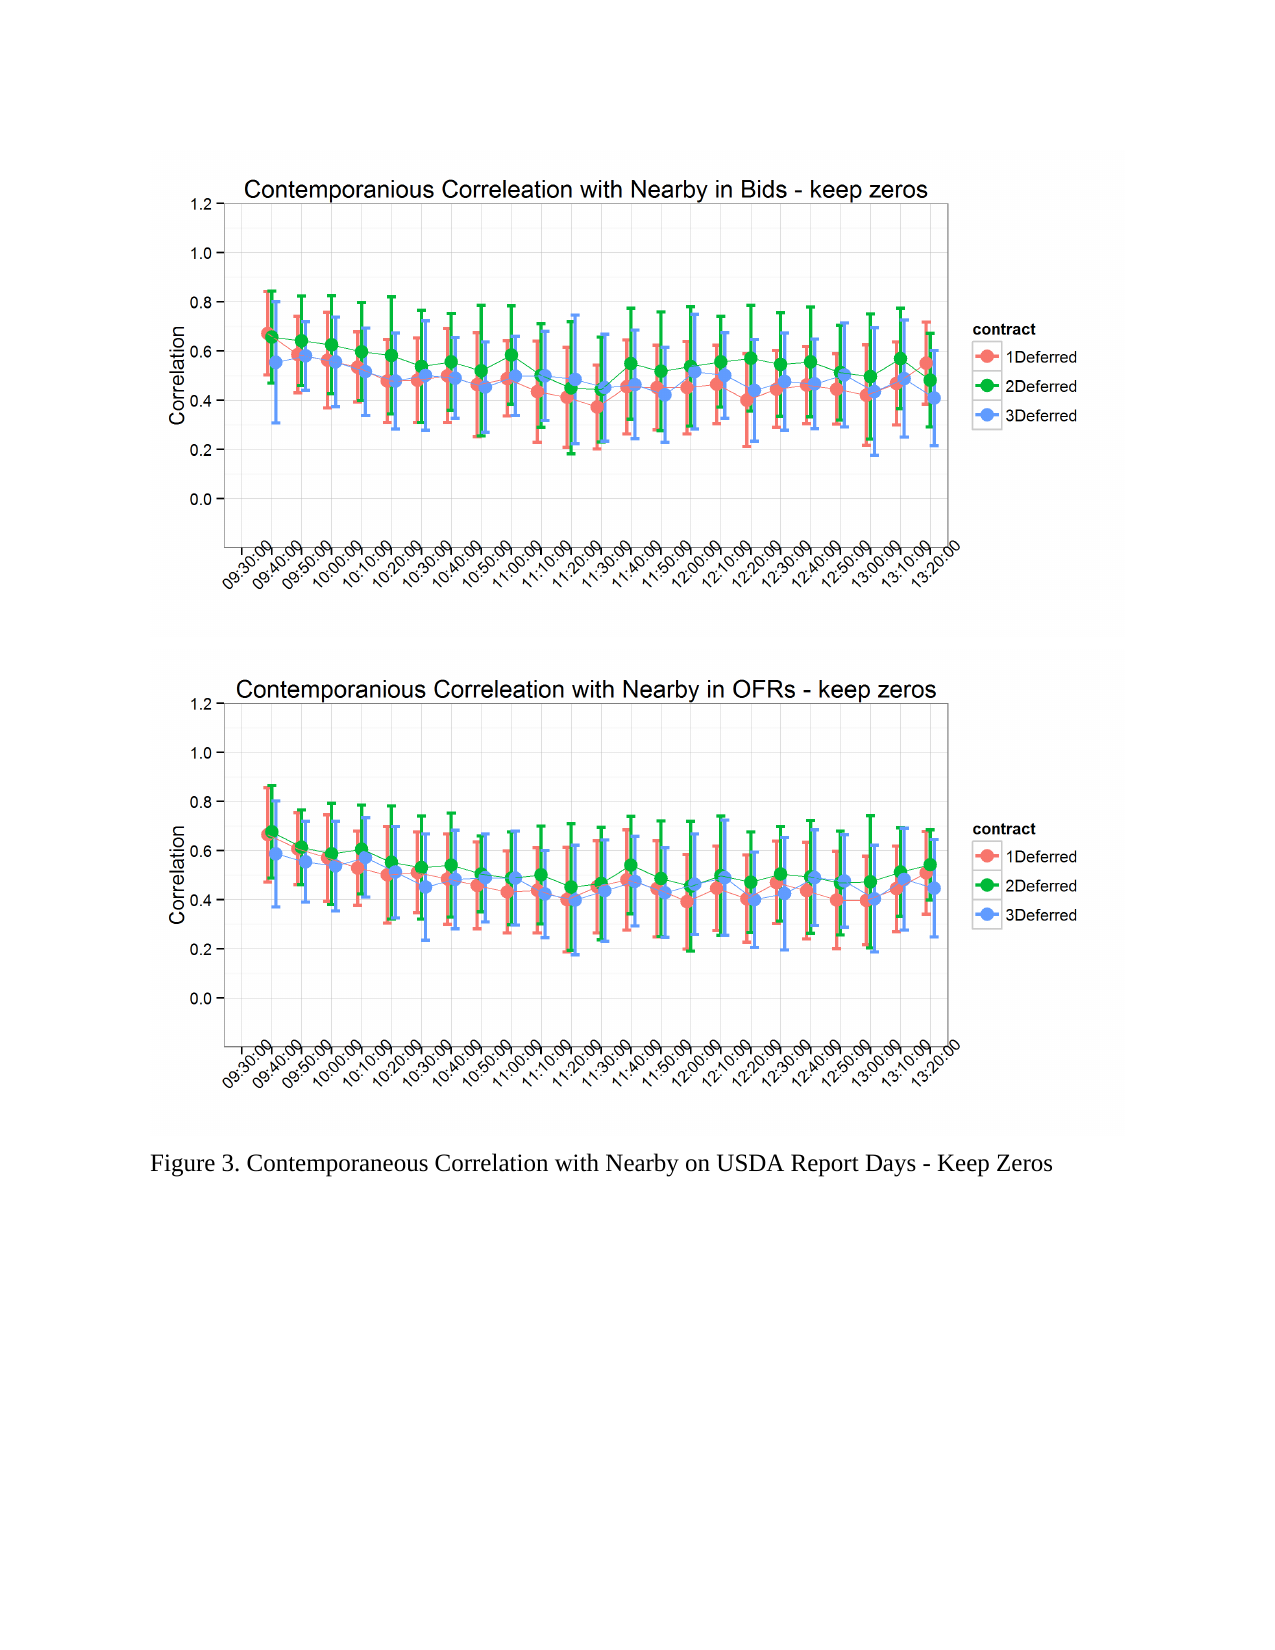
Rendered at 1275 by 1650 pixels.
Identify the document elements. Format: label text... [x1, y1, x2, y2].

text Figure 3. Contemporaneous Correlation with Nearby on USDA Report Days - Keep Zeros [150, 1148, 1125, 1177]
picture [150, 649, 1125, 1136]
picture [150, 150, 1125, 637]
